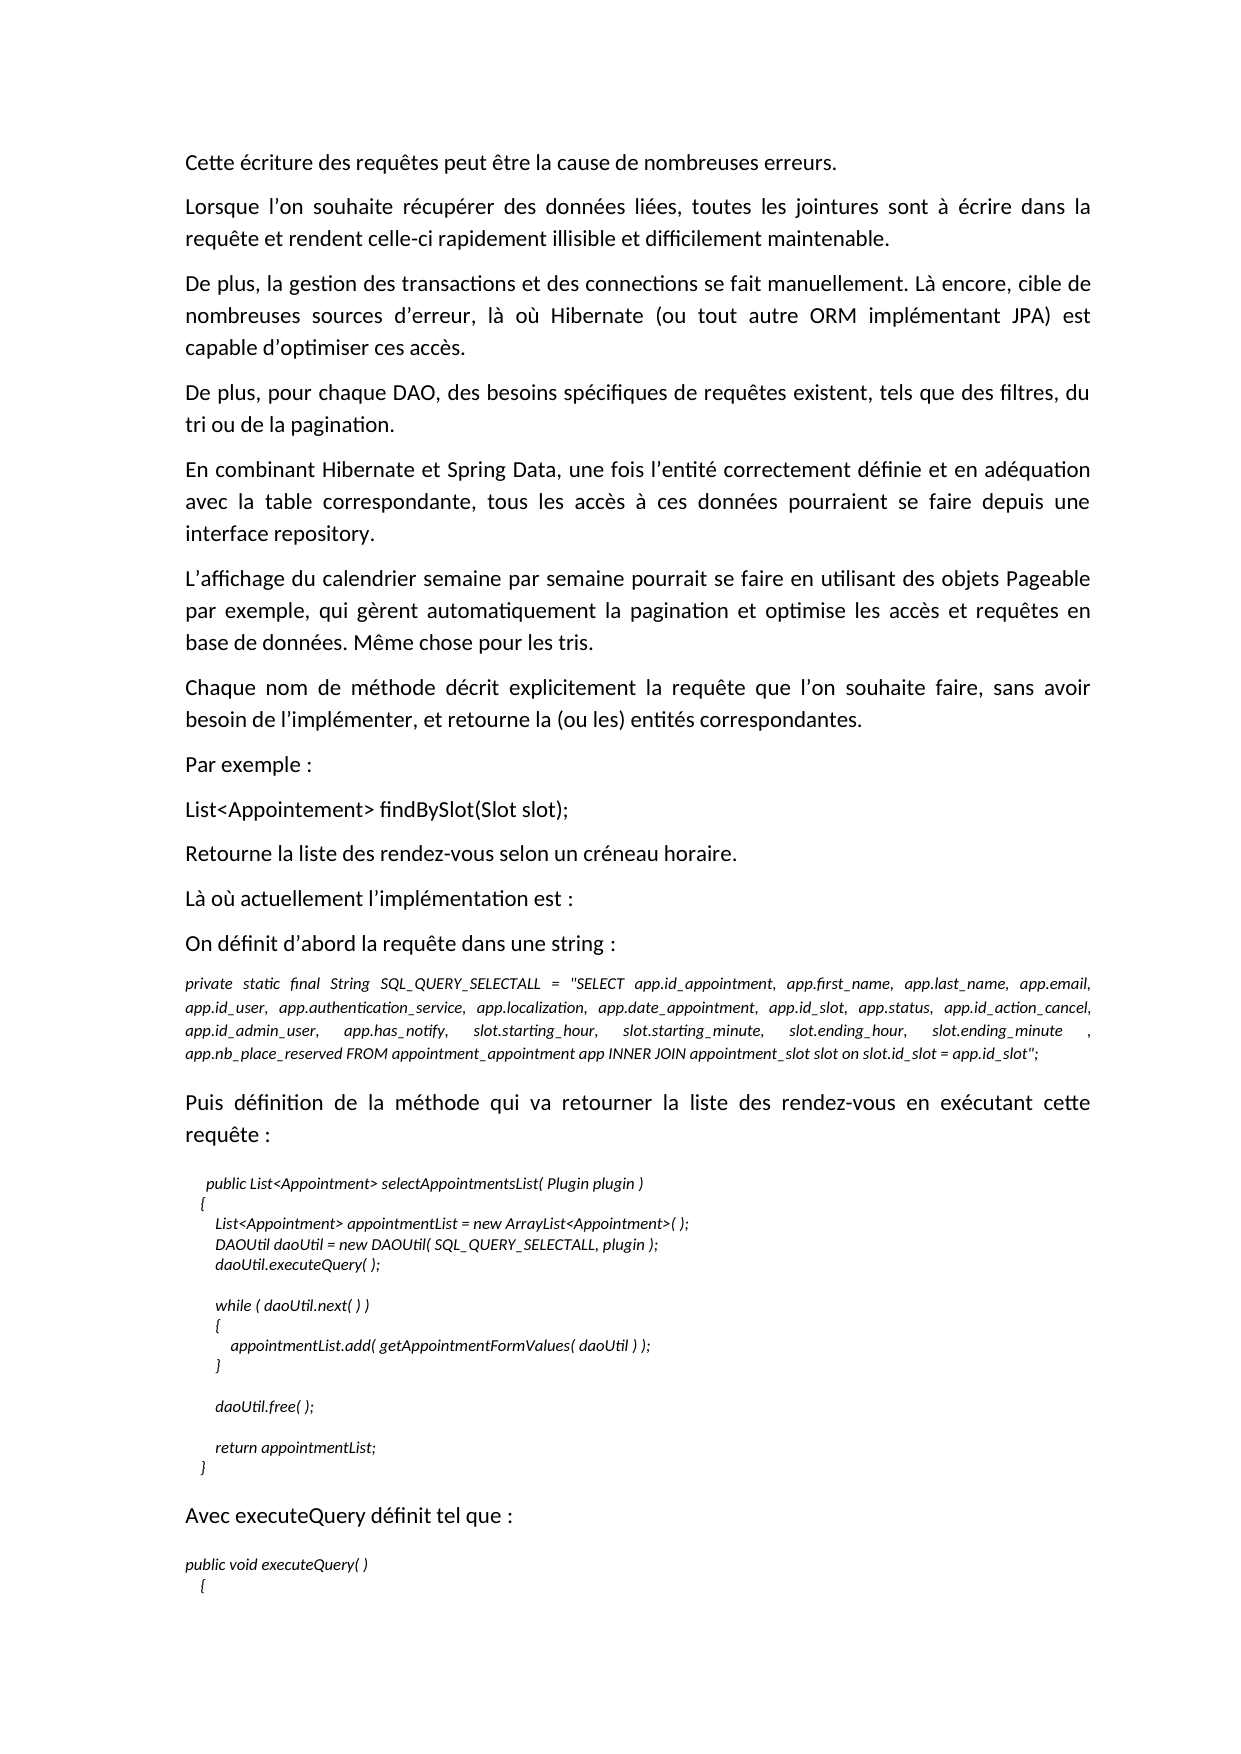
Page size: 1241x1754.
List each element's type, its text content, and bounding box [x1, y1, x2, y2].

text De plus, pour chaque DAO, des besoins spécifiques de requêtes existent, tels que des filtres, du tri ou de la pagination. [185, 378, 1093, 438]
text Avec executeQuery définit tel que : [185, 1501, 1093, 1529]
text { [185, 1193, 1093, 1213]
text De plus, la gestion des transactions et des connections se fait manuellement. Là encore, cible de nombreuses sources d’erreur, là où Hibernate (ou tout autre ORM implémentant JPA) est capable d’optimiser ces accès. [185, 269, 1093, 362]
text En combinant Hibernate et Spring Data, une fois l’entité correctement définie et en adéquation avec la table correspondante, tous les accès à ces données pourraient se faire depuis une interface repository. [185, 455, 1093, 547]
text List<Appointement> findBySlot(Slot slot); [185, 795, 1093, 823]
text appointmentList.add( getAppointmentFormValues( daoUtil ) ); [185, 1335, 1093, 1356]
text Par exemple : [185, 750, 1093, 778]
text List<Appointment> appointmentList = new ArrayList<Appointment>( ); [185, 1213, 1093, 1234]
text Chaque nom de méthode décrit explicitement la requête que l’on souhaite faire, sans avoir besoin de l’implémenter, et retourne la (ou les) entités correspondantes. [185, 673, 1093, 733]
text while ( daoUtil.next( ) ) [185, 1295, 1093, 1315]
text public List<Appointment> selectAppointmentsList( Plugin plugin ) [185, 1173, 1093, 1193]
text daoUtil.executeQuery( ); [185, 1254, 1093, 1274]
text Puis définition de la méthode qui va retourner la liste des rendez-vous en exécutant cette requête : [185, 1088, 1093, 1148]
text On définit d’abord la requête dans une string : [185, 929, 1093, 957]
text private static final String SQL_QUERY_SELECTALL = "SELECT app.id_appointment, app.first_name, app.last_name, app.email, app.id_user, app.authentication_service, app.localization, app.date_appointment, app.id_slot, app.status, app.id_action_cancel, app.id_admin_user, app.has_notify, slot.starting_hour, slot.starting_minute, slot.ending_hour, slot.ending_minute , app.nb_place_reserved FROM appointment_appointment app INNER JOIN appointment_slot slot on slot.id_slot = app.id_slot"; [185, 973, 1093, 1064]
text L’affichage du calendrier semaine par semaine pourrait se faire en utilisant des objets Pageable par exemple, qui gèrent automatiquement la pagination et optimise les accès et requêtes en base de données. Même chose pour les tris. [185, 564, 1093, 657]
text { [185, 1315, 1093, 1335]
text { [185, 1575, 1093, 1595]
text daoUtil.free( ); [185, 1396, 1093, 1417]
text public void executeQuery( ) [185, 1554, 1093, 1575]
text } [185, 1356, 1093, 1376]
text } [185, 1457, 1093, 1478]
text Là où actuellement l’implémentation est : [185, 884, 1093, 912]
text Lorsque l’on souhaite récupérer des données liées, toutes les jointures sont à écrire dans la requête et rendent celle-ci rapidement illisible et difficilement maintenable. [185, 192, 1093, 252]
text Cette écriture des requêtes peut être la cause de nombreuses erreurs. [185, 148, 1093, 176]
text DAOUtil daoUtil = new DAOUtil( SQL_QUERY_SELECTALL, plugin ); [185, 1234, 1093, 1254]
text return appointmentList; [185, 1437, 1093, 1457]
text Retourne la liste des rendez-vous selon un créneau horaire. [185, 839, 1093, 867]
